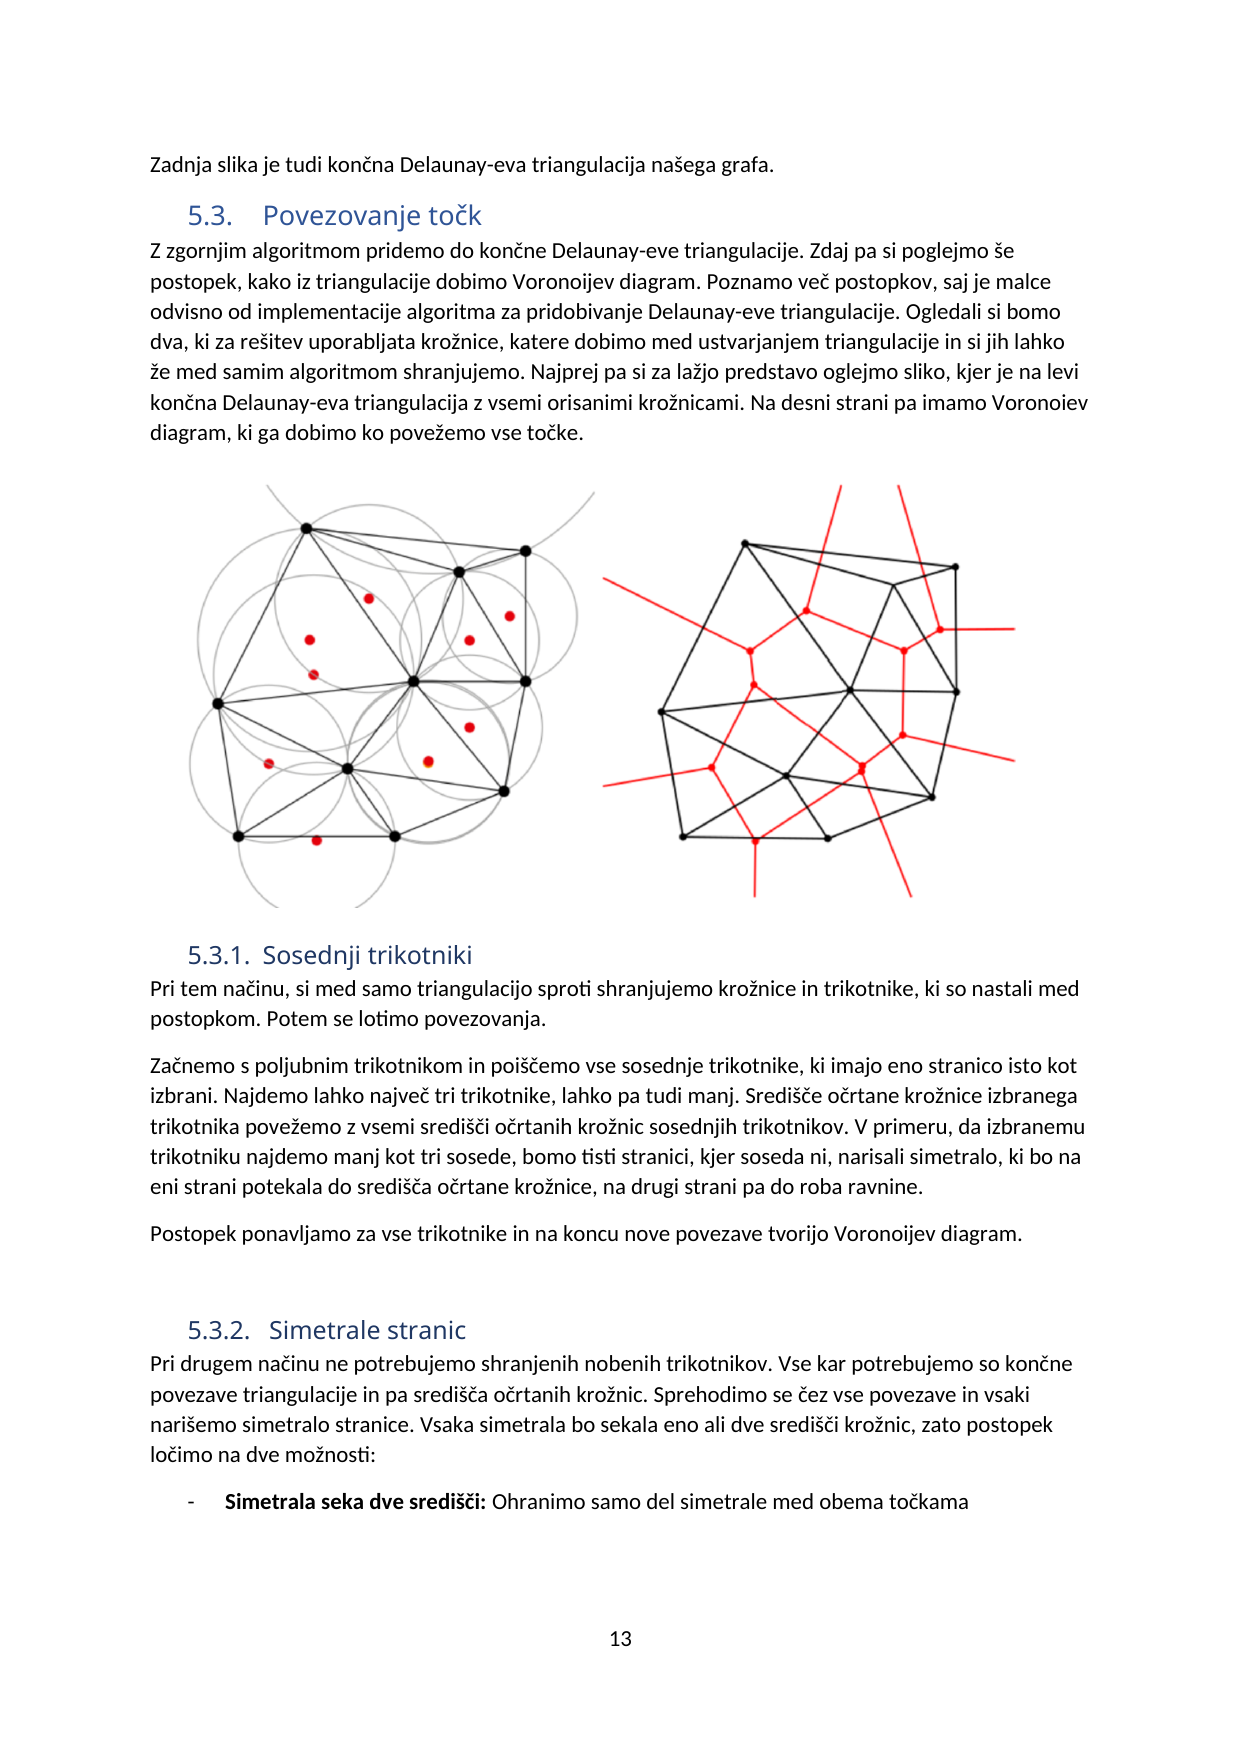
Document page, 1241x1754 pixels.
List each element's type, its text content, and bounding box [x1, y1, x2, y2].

text Pri drugem načinu ne potrebujemo shranjenih nobenih trikotnikov. Vse kar potrebujemo so končne povezave triangulacije in pa središča očrtanih krožnic. Sprehodimo se čez vse povezave in vsaki narišemo simetralo stranice. Vsaka simetrala bo sekala eno ali dve središči krožnic, zato postopek ločimo na dve možnosti: [150, 1349, 1090, 1468]
picture [150, 464, 1045, 919]
subtitle Simetrale stranic [187, 1313, 1090, 1347]
text Zadnja slika je tudi končna Delaunay-eva triangulacija našega grafa. [150, 150, 1090, 178]
text Začnemo s poljubnim trikotnikom in poiščemo vse sosednje trikotnike, ki imajo eno stranico isto kot izbrani. Najdemo lahko največ tri trikotnike, lahko pa tudi manj. Središče očrtane krožnice izbranega trikotnika povežemo z vsemi središči očrtanih krožnic sosednjih trikotnikov. V primeru, da izbranemu trikotniku najdemo manj kot tri sosede, bomo tisti stranici, kjer soseda ni, narisali simetralo, ki bo na eni strani potekala do središča očrtane krožnice, na drugi strani pa do roba ravnine. [150, 1051, 1090, 1200]
text Pri tem načinu, si med samo triangulacijo sproti shranjujemo krožnice in trikotnike, ki so nastali med postopkom. Potem se lotimo povezovanja. [150, 974, 1090, 1032]
subtitle Povezovanje točk [187, 197, 1090, 234]
subtitle Sosednji trikotniki [187, 937, 1090, 972]
list Simetrala seka dve središči: Ohranimo samo del simetrale med obema točkama [187, 1487, 1090, 1515]
text Postopek ponavljamo za vse trikotnike in na koncu nove povezave tvorijo Voronoijev diagram. [150, 1219, 1090, 1247]
text Z zgornjim algoritmom pridemo do končne Delaunay-eve triangulacije. Zdaj pa si poglejmo še postopek, kako iz triangulacije dobimo Voronoijev diagram. Poznamo več postopkov, saj je malce odvisno od implementacije algoritma za pridobivanje Delaunay-eve triangulacije. Ogledali si bomo dva, ki za rešitev uporabljata krožnice, katere dobimo med ustvarjanjem triangulacije in si jih lahko že med samim algoritmom shranjujemo. Najprej pa si za lažjo predstavo oglejmo sliko, kjer je na levi končna Delaunay-eva triangulacija z vsemi orisanimi krožnicami. Na desni strani pa imamo Voronoiev diagram, ki ga dobimo ko povežemo vse točke. [150, 237, 1090, 446]
